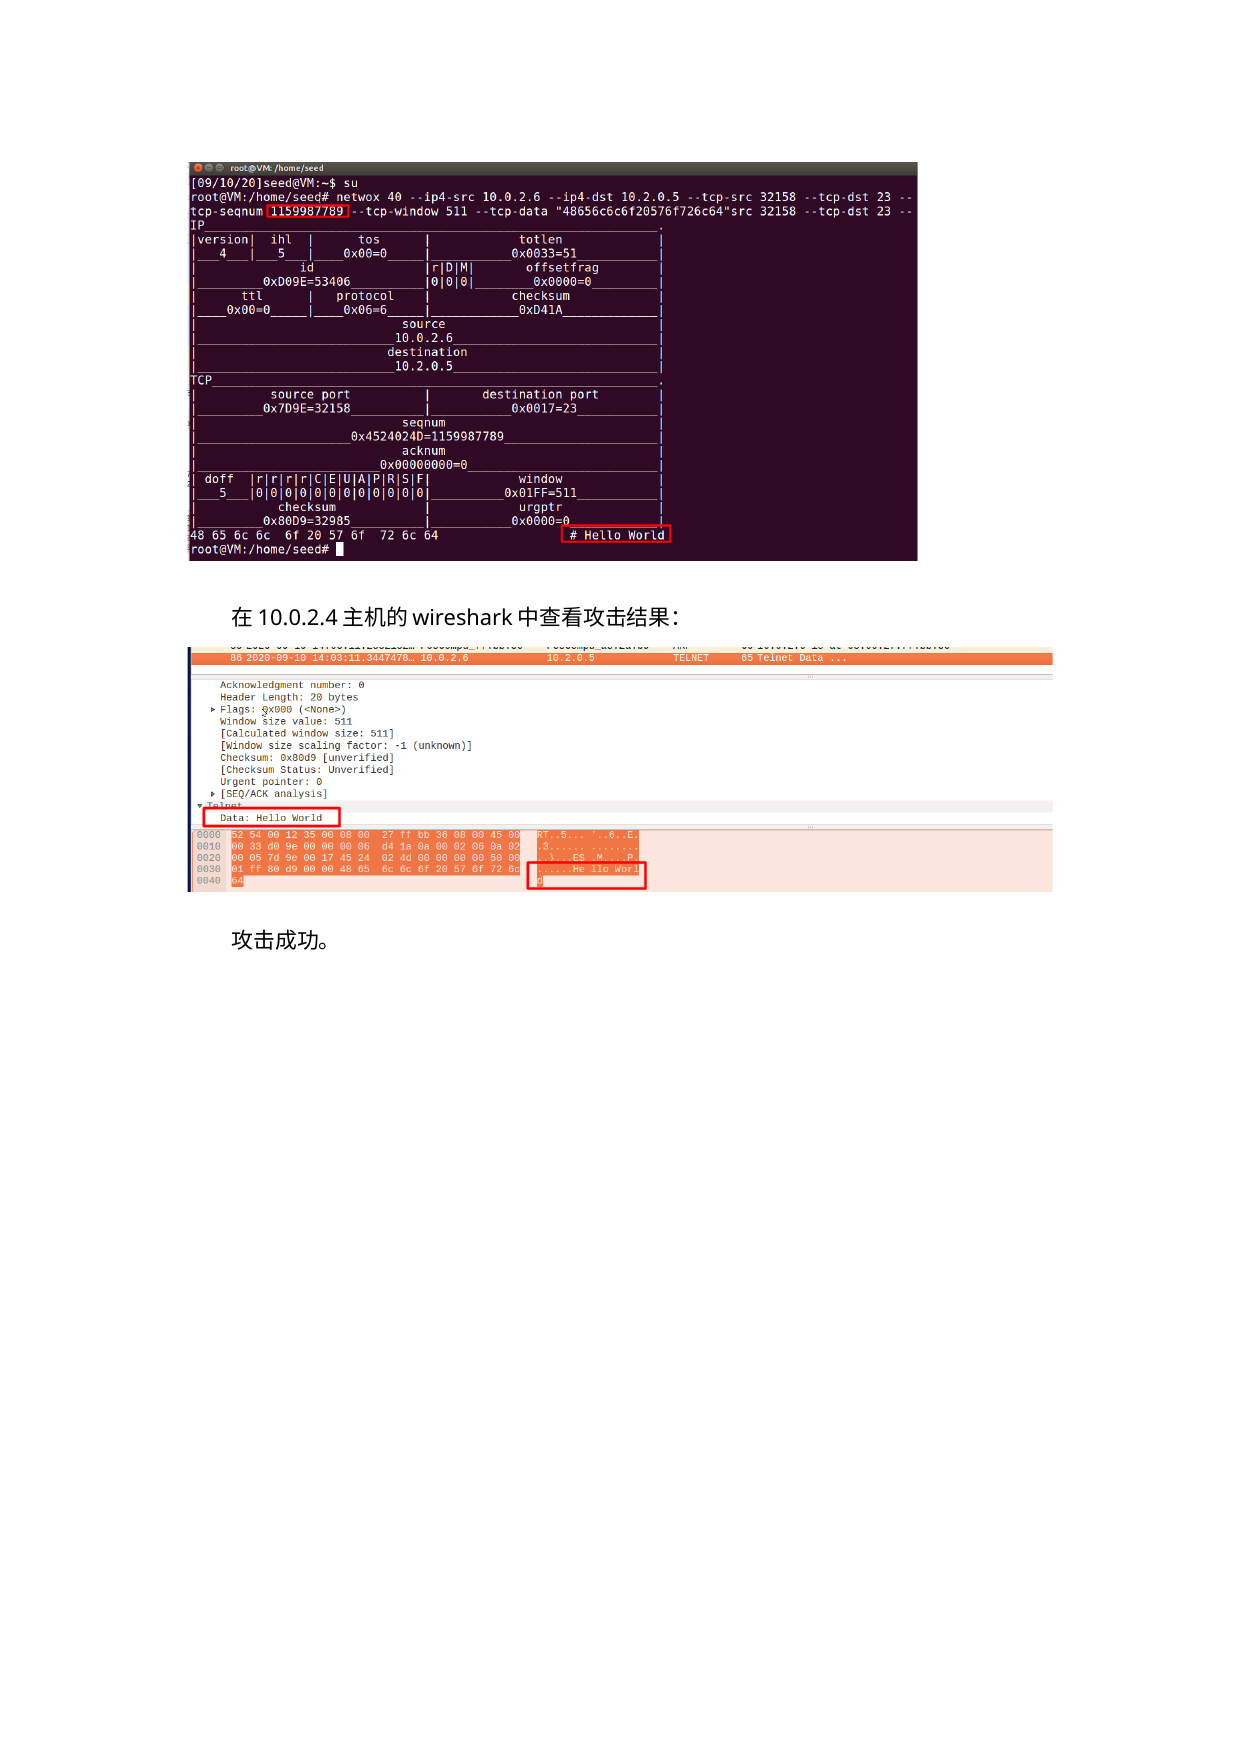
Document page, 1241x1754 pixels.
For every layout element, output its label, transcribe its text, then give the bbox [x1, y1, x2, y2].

text 攻击成功。 [187, 923, 1053, 955]
picture [187, 162, 918, 561]
text 在10.0.2.4主机的wireshark中查看攻击结果： [187, 599, 1053, 632]
picture [187, 647, 1053, 892]
